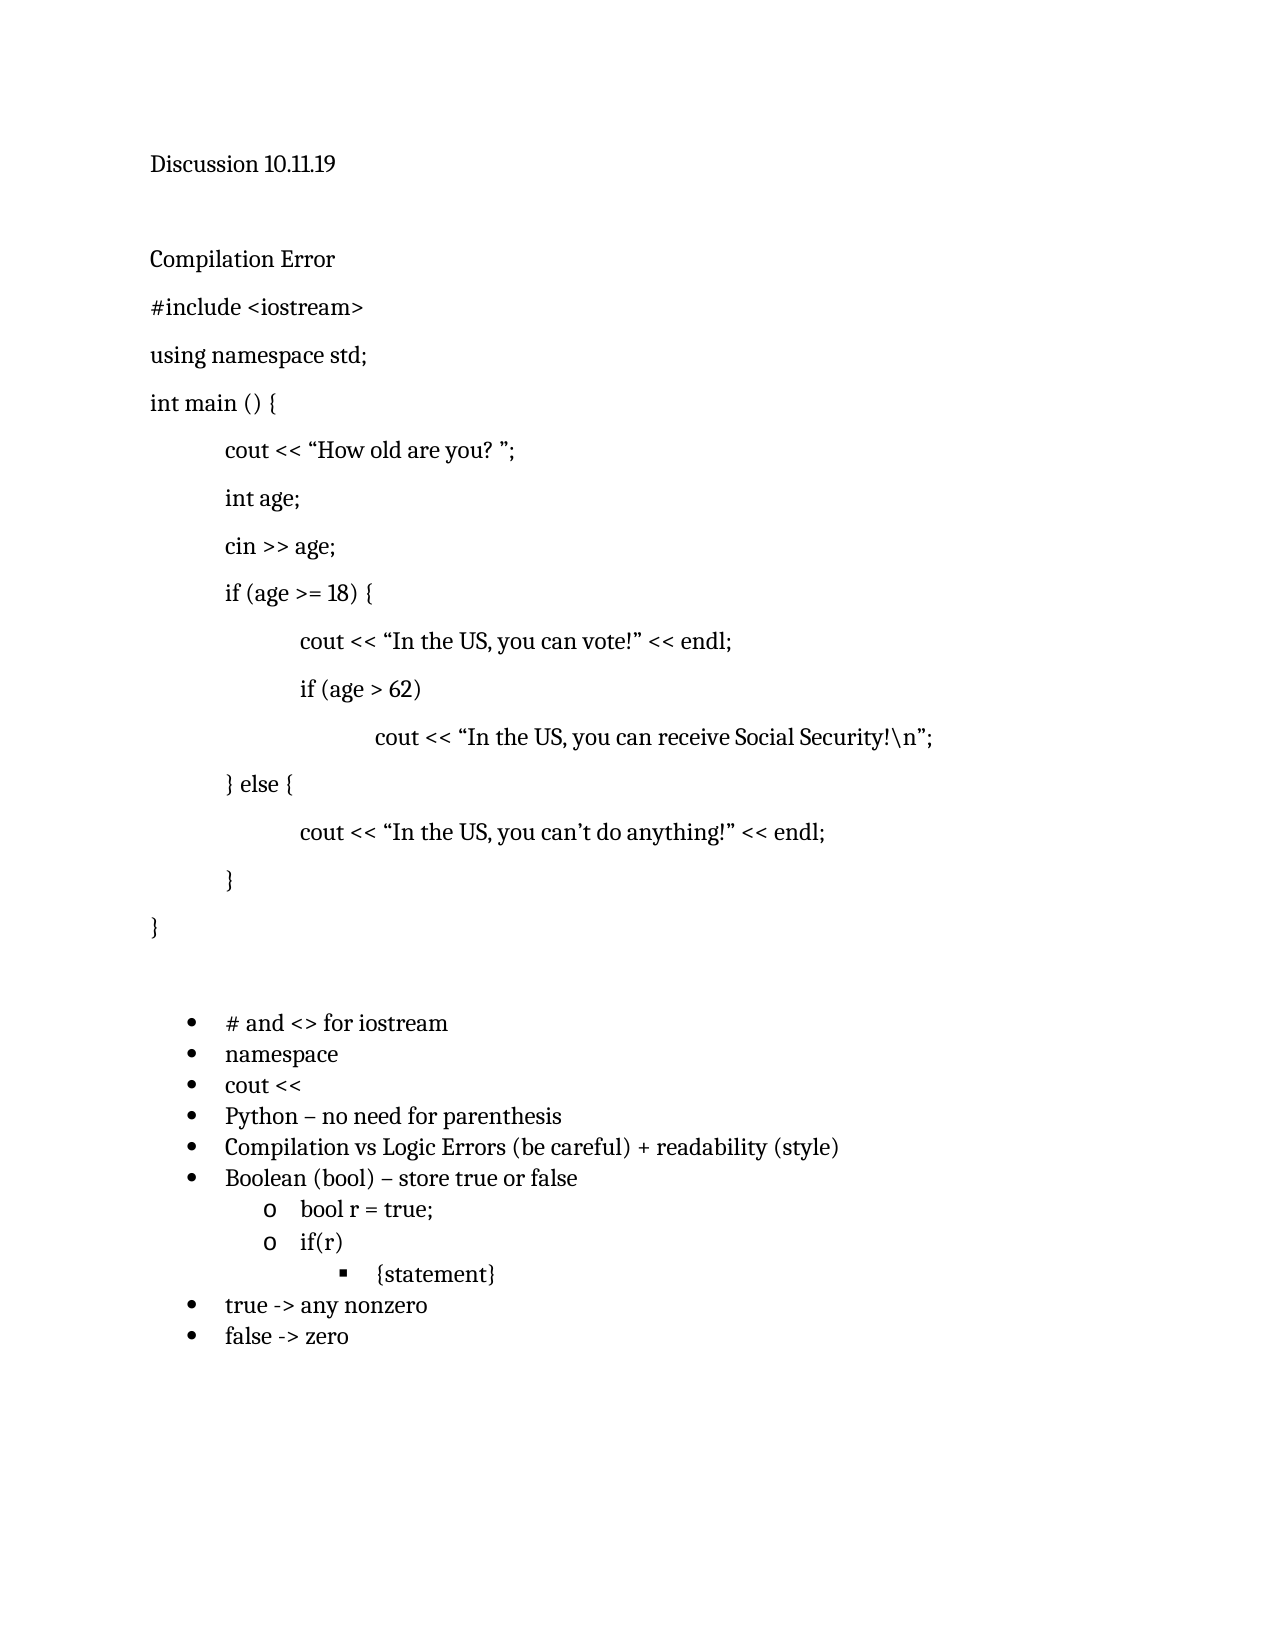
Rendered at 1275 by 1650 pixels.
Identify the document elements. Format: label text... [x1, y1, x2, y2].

list cout << [187, 1071, 1125, 1099]
text } [150, 866, 1125, 894]
text cout << “In the US, you can’t do anything!” << endl; [150, 818, 1125, 847]
list true -> any nonzero [187, 1291, 1125, 1319]
text if (age > 62) [225, 675, 1125, 703]
text int main () { [150, 388, 1125, 417]
text #include <iostream> [150, 293, 1125, 322]
text cout << “In the US, you can vote!” << endl; [225, 627, 1125, 656]
text cout << “How old are you? ”; [150, 436, 1125, 465]
list bool r = true; [262, 1195, 1125, 1225]
text Compilation Error [150, 245, 1125, 274]
list namespace [187, 1040, 1125, 1068]
text cin >> age; [150, 532, 1125, 560]
text cout << “In the US, you can receive Social Security!\n”; [300, 722, 1125, 751]
text } [150, 913, 1125, 942]
text int age; [150, 484, 1125, 513]
list {statement} [337, 1260, 1125, 1288]
list Compilation vs Logic Errors (be careful) + readability (style) [187, 1133, 1125, 1162]
text using namespace std; [150, 341, 1125, 369]
text Discussion 10.11.19 [150, 150, 1125, 179]
list Python – no need for parenthesis [187, 1102, 1125, 1131]
text } else { [150, 770, 1125, 799]
list Boolean (bool) – store true or false [187, 1164, 1125, 1193]
list if(r) [262, 1227, 1125, 1257]
text if (age >= 18) { [150, 579, 1125, 608]
list false -> zero [187, 1322, 1125, 1351]
list # and <> for iostream [187, 1009, 1125, 1037]
